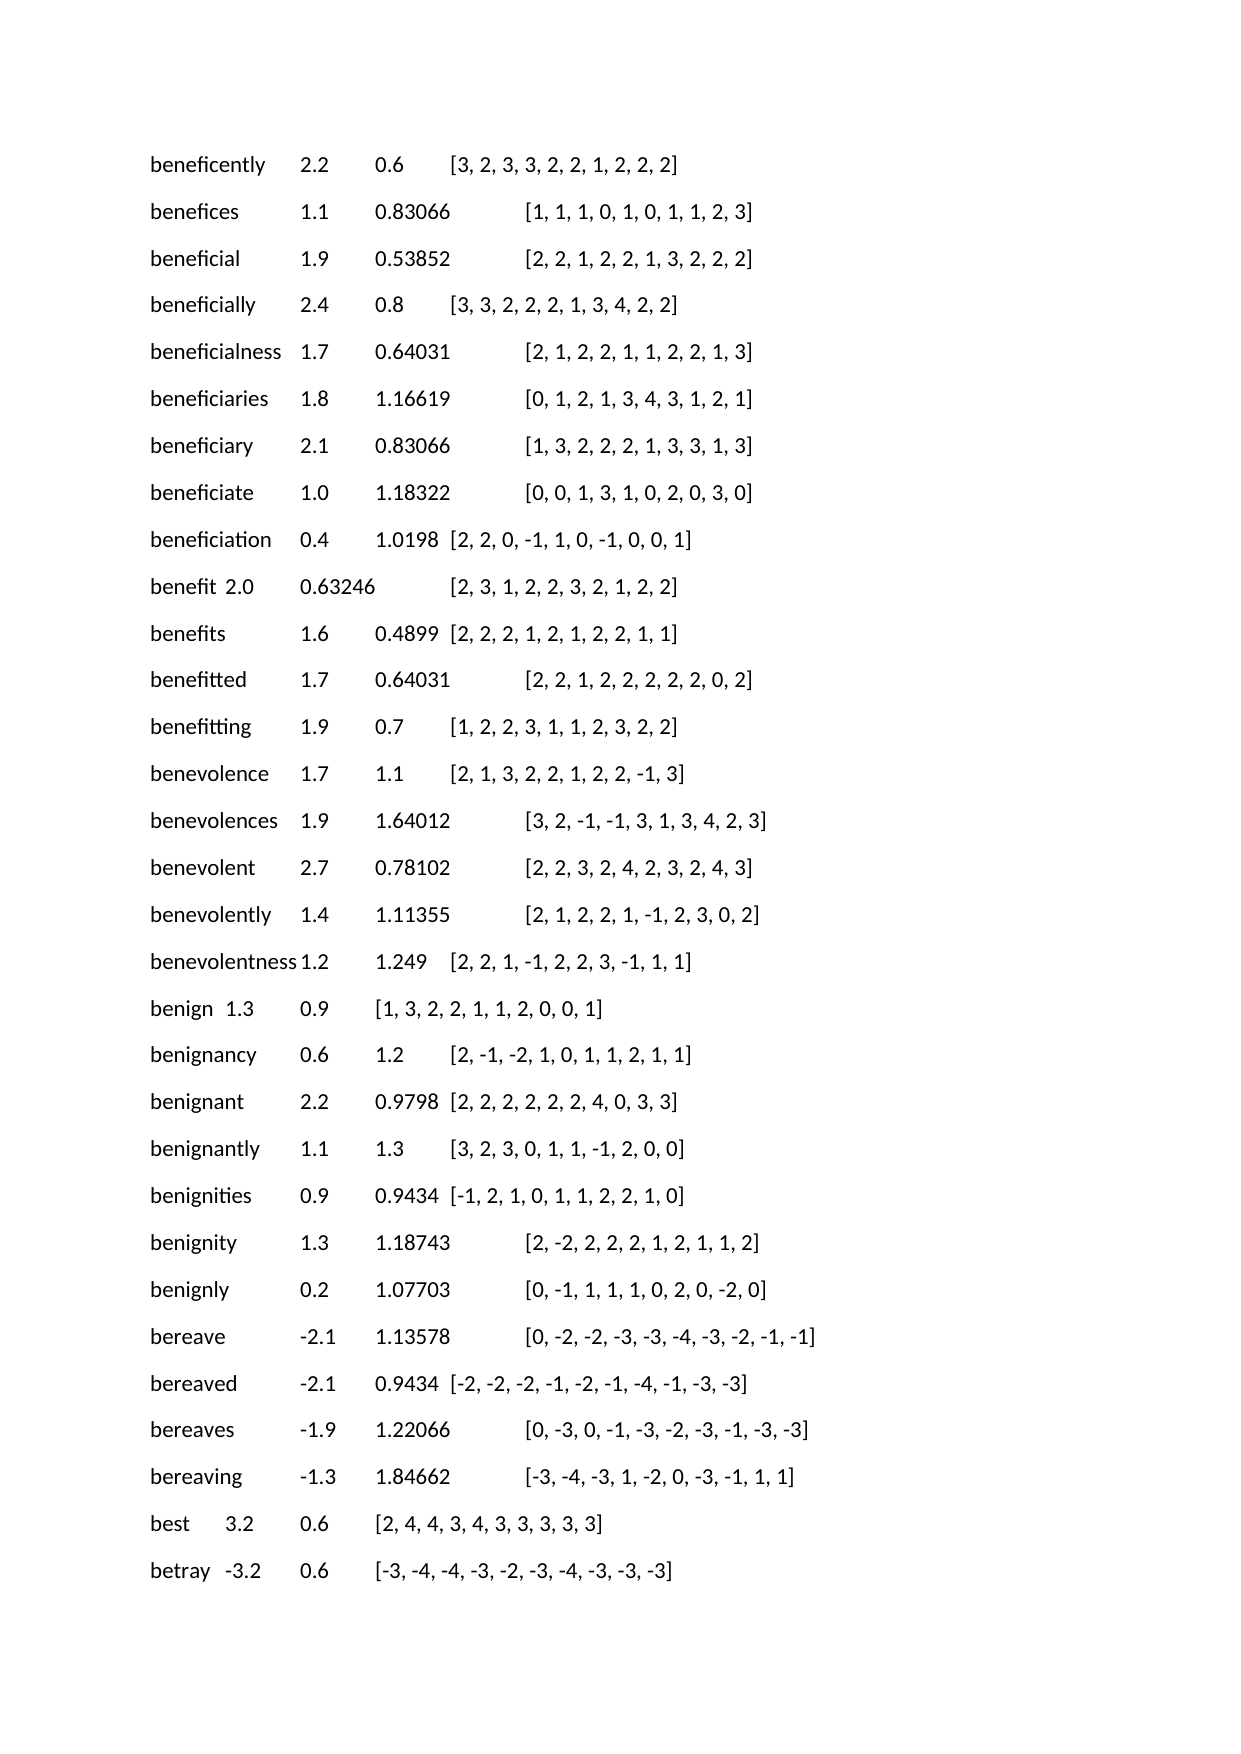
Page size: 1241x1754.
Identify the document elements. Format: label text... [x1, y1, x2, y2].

text beneficially 2.4 0.8 [3, 3, 2, 2, 2, 1, 3, 4, 2, 2] [150, 291, 1090, 319]
text beneficial 1.9 0.53852 [2, 2, 1, 2, 2, 1, 3, 2, 2, 2] [150, 244, 1090, 272]
text benignantly 1.1 1.3 [3, 2, 3, 0, 1, 1, -1, 2, 0, 0] [150, 1134, 1090, 1162]
text beneficiation 0.4 1.0198 [2, 2, 0, -1, 1, 0, -1, 0, 0, 1] [150, 525, 1090, 553]
text betray -3.2 0.6 [-3, -4, -4, -3, -2, -3, -4, -3, -3, -3] [150, 1556, 1090, 1584]
text beneficiate 1.0 1.18322 [0, 0, 1, 3, 1, 0, 2, 0, 3, 0] [150, 478, 1090, 506]
text benignancy 0.6 1.2 [2, -1, -2, 1, 0, 1, 1, 2, 1, 1] [150, 1041, 1090, 1069]
text beneficently 2.2 0.6 [3, 2, 3, 3, 2, 2, 1, 2, 2, 2] [150, 150, 1090, 178]
text bereaving -1.3 1.84662 [-3, -4, -3, 1, -2, 0, -3, -1, 1, 1] [150, 1462, 1090, 1491]
text benevolentness 1.2 1.249 [2, 2, 1, -1, 2, 2, 3, -1, 1, 1] [150, 947, 1090, 975]
text beneficialness 1.7 0.64031 [2, 1, 2, 2, 1, 1, 2, 2, 1, 3] [150, 337, 1090, 366]
text benignity 1.3 1.18743 [2, -2, 2, 2, 2, 1, 2, 1, 1, 2] [150, 1228, 1090, 1256]
text benefits 1.6 0.4899 [2, 2, 2, 1, 2, 1, 2, 2, 1, 1] [150, 619, 1090, 647]
text bereave -2.1 1.13578 [0, -2, -2, -3, -3, -4, -3, -2, -1, -1] [150, 1322, 1090, 1350]
text beneficiary 2.1 0.83066 [1, 3, 2, 2, 2, 1, 3, 3, 1, 3] [150, 431, 1090, 459]
text benefit 2.0 0.63246 [2, 3, 1, 2, 2, 3, 2, 1, 2, 2] [150, 572, 1090, 600]
text benignly 0.2 1.07703 [0, -1, 1, 1, 1, 0, 2, 0, -2, 0] [150, 1275, 1090, 1303]
text benefices 1.1 0.83066 [1, 1, 1, 0, 1, 0, 1, 1, 2, 3] [150, 197, 1090, 225]
text bereaves -1.9 1.22066 [0, -3, 0, -1, -3, -2, -3, -1, -3, -3] [150, 1416, 1090, 1444]
text benefitting 1.9 0.7 [1, 2, 2, 3, 1, 1, 2, 3, 2, 2] [150, 712, 1090, 741]
text benefitted 1.7 0.64031 [2, 2, 1, 2, 2, 2, 2, 2, 0, 2] [150, 666, 1090, 694]
text benevolently 1.4 1.11355 [2, 1, 2, 2, 1, -1, 2, 3, 0, 2] [150, 900, 1090, 928]
text benignities 0.9 0.9434 [-1, 2, 1, 0, 1, 1, 2, 2, 1, 0] [150, 1181, 1090, 1209]
text benevolences 1.9 1.64012 [3, 2, -1, -1, 3, 1, 3, 4, 2, 3] [150, 806, 1090, 834]
text best 3.2 0.6 [2, 4, 4, 3, 4, 3, 3, 3, 3, 3] [150, 1509, 1090, 1537]
text benevolent 2.7 0.78102 [2, 2, 3, 2, 4, 2, 3, 2, 4, 3] [150, 853, 1090, 881]
text benevolence 1.7 1.1 [2, 1, 3, 2, 2, 1, 2, 2, -1, 3] [150, 759, 1090, 787]
text beneficiaries 1.8 1.16619 [0, 1, 2, 1, 3, 4, 3, 1, 2, 1] [150, 384, 1090, 412]
text benignant 2.2 0.9798 [2, 2, 2, 2, 2, 2, 4, 0, 3, 3] [150, 1087, 1090, 1116]
text bereaved -2.1 0.9434 [-2, -2, -2, -1, -2, -1, -4, -1, -3, -3] [150, 1369, 1090, 1397]
text benign 1.3 0.9 [1, 3, 2, 2, 1, 1, 2, 0, 0, 1] [150, 994, 1090, 1022]
